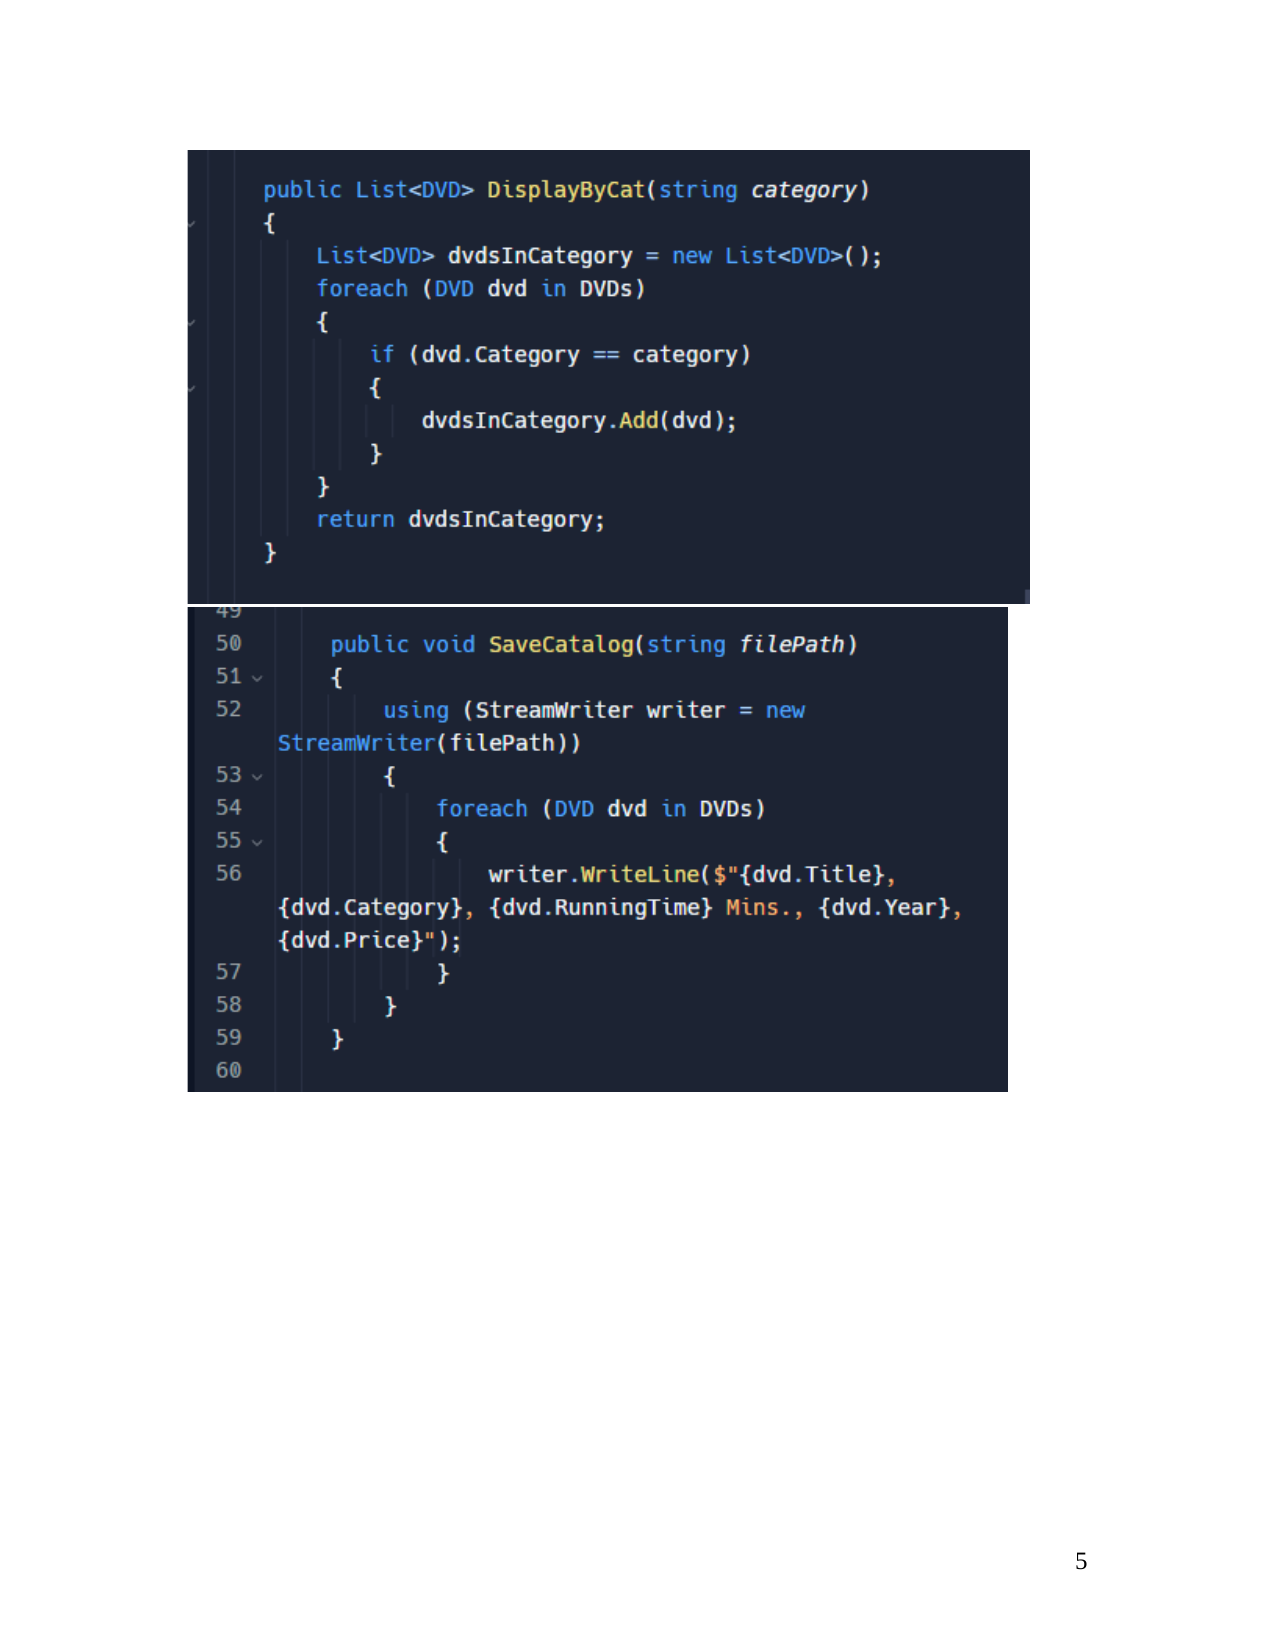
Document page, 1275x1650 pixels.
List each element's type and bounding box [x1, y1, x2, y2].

picture [187, 150, 1030, 604]
picture [187, 607, 1008, 1092]
